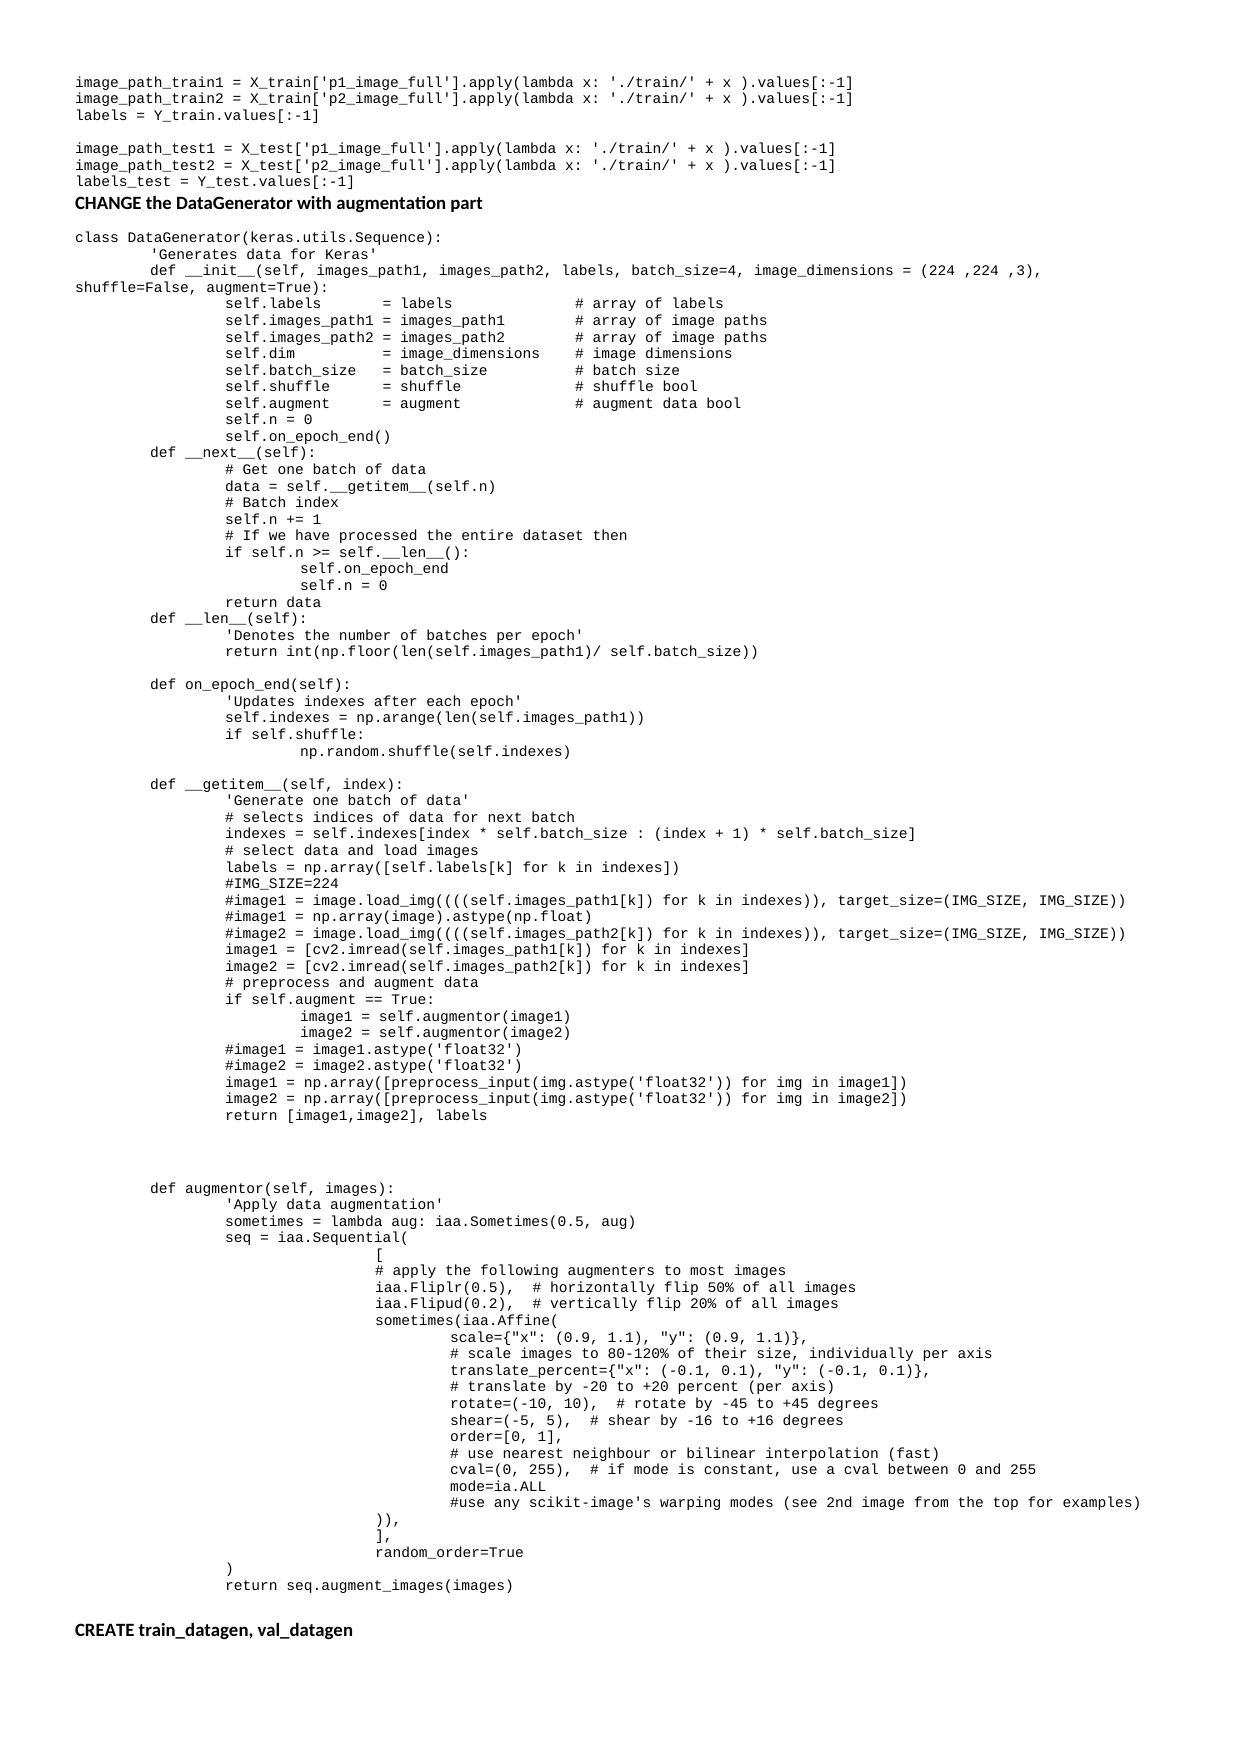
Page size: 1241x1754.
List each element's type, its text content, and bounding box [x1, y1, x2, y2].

text image1 = np.array([preprocess_input(img.astype('float32')) for img in image1]) [75, 1075, 1165, 1092]
text return int(np.floor(len(self.images_path1)/ self.batch_size)) [75, 644, 1165, 661]
text [ [75, 1247, 1165, 1264]
text self.n = 0 [75, 413, 1165, 429]
text def __len__(self): [75, 611, 1165, 628]
text rotate=(-10, 10), # rotate by -45 to +45 degrees [75, 1396, 1165, 1413]
text labels = np.array([self.labels[k] for k in indexes]) [75, 860, 1165, 876]
text labels = Y_train.values[:-1] [75, 108, 1165, 125]
text image_path_test2 = X_test['p2_image_full'].apply(lambda x: './train/' + x ).values[:-1] [75, 158, 1165, 174]
text class DataGenerator(keras.utils.Sequence): [75, 230, 1165, 247]
text sometimes = lambda aug: iaa.Sometimes(0.5, aug) [75, 1214, 1165, 1231]
text # select data and load images [75, 843, 1165, 860]
text self.augment = augment # augment data bool [75, 396, 1165, 413]
text 'Generates data for Keras' [75, 247, 1165, 263]
text # Batch index [75, 495, 1165, 512]
text image1 = [cv2.imread(self.images_path1[k]) for k in indexes] [75, 943, 1165, 959]
text return data [75, 595, 1165, 611]
text #image1 = image.load_img((((self.images_path1[k]) for k in indexes)), target_size=(IMG_SIZE, IMG_SIZE)) [75, 893, 1165, 909]
text self.batch_size = batch_size # batch size [75, 363, 1165, 379]
text self.labels = labels # array of labels [75, 297, 1165, 313]
text ], [75, 1529, 1165, 1545]
text def __next__(self): [75, 446, 1165, 462]
text #IMG_SIZE=224 [75, 876, 1165, 893]
text #image1 = image1.astype('float32') [75, 1042, 1165, 1058]
text self.indexes = np.arange(len(self.images_path1)) [75, 711, 1165, 727]
text 'Updates indexes after each epoch' [75, 694, 1165, 711]
text self.images_path2 = images_path2 # array of image paths [75, 330, 1165, 346]
text # translate by -20 to +20 percent (per axis) [75, 1379, 1165, 1396]
text mode=ia.ALL [75, 1479, 1165, 1496]
text scale={"x": (0.9, 1.1), "y": (0.9, 1.1)}, [75, 1330, 1165, 1346]
text image_path_train1 = X_train['p1_image_full'].apply(lambda x: './train/' + x ).values[:-1] [75, 75, 1165, 92]
text if self.augment == True: [75, 992, 1165, 1009]
text # Get one batch of data [75, 462, 1165, 479]
text CREATE train_datagen, val_datagen [75, 1618, 1165, 1641]
text image2 = np.array([preprocess_input(img.astype('float32')) for img in image2]) [75, 1092, 1165, 1108]
text iaa.Fliplr(0.5), # horizontally flip 50% of all images [75, 1280, 1165, 1297]
text cval=(0, 255), # if mode is constant, use a cval between 0 and 255 [75, 1462, 1165, 1479]
text # If we have processed the entire dataset then [75, 528, 1165, 545]
text def augmentor(self, images): [75, 1181, 1165, 1197]
text # scale images to 80-120% of their size, individually per axis [75, 1346, 1165, 1363]
text return seq.augment_images(images) [75, 1578, 1165, 1595]
text # use nearest neighbour or bilinear interpolation (fast) [75, 1446, 1165, 1462]
text if self.shuffle: [75, 727, 1165, 744]
text self.on_epoch_end [75, 562, 1165, 578]
text CHANGE the DataGenerator with augmentation part [75, 191, 1165, 214]
text indexes = self.indexes[index * self.batch_size : (index + 1) * self.batch_size] [75, 827, 1165, 843]
text image2 = self.augmentor(image2) [75, 1025, 1165, 1042]
text translate_percent={"x": (-0.1, 0.1), "y": (-0.1, 0.1)}, [75, 1363, 1165, 1379]
text seq = iaa.Sequential( [75, 1231, 1165, 1247]
text # preprocess and augment data [75, 976, 1165, 992]
text random_order=True [75, 1545, 1165, 1562]
text ) [75, 1562, 1165, 1578]
text # selects indices of data for next batch [75, 810, 1165, 827]
text data = self.__getitem__(self.n) [75, 479, 1165, 495]
text return [image1,image2], labels [75, 1108, 1165, 1125]
text #image1 = np.array(image).astype(np.float) [75, 909, 1165, 926]
text self.shuffle = shuffle # shuffle bool [75, 379, 1165, 396]
text def __init__(self, images_path1, images_path2, labels, batch_size=4, image_dimensions = (224 ,224 ,3), shuffle=False, augment=True): [75, 263, 1165, 297]
text np.random.shuffle(self.indexes) [75, 744, 1165, 760]
text 'Apply data augmentation' [75, 1197, 1165, 1214]
text self.n = 0 [75, 578, 1165, 595]
text )), [75, 1512, 1165, 1529]
text def __getitem__(self, index): [75, 777, 1165, 793]
text order=[0, 1], [75, 1429, 1165, 1446]
text #use any scikit-image's warping modes (see 2nd image from the top for examples) [75, 1496, 1165, 1512]
text #image2 = image2.astype('float32') [75, 1058, 1165, 1075]
text self.images_path1 = images_path1 # array of image paths [75, 313, 1165, 330]
text def on_epoch_end(self): [75, 678, 1165, 694]
text #image2 = image.load_img((((self.images_path2[k]) for k in indexes)), target_size=(IMG_SIZE, IMG_SIZE)) [75, 926, 1165, 943]
text if self.n >= self.__len__(): [75, 545, 1165, 562]
text # apply the following augmenters to most images [75, 1264, 1165, 1280]
text image_path_train2 = X_train['p2_image_full'].apply(lambda x: './train/' + x ).values[:-1] [75, 92, 1165, 108]
text 'Generate one batch of data' [75, 793, 1165, 810]
text iaa.Flipud(0.2), # vertically flip 20% of all images [75, 1297, 1165, 1313]
text self.n += 1 [75, 512, 1165, 528]
text labels_test = Y_test.values[:-1] [75, 174, 1165, 191]
text shear=(-5, 5), # shear by -16 to +16 degrees [75, 1413, 1165, 1429]
text self.dim = image_dimensions # image dimensions [75, 346, 1165, 363]
text sometimes(iaa.Affine( [75, 1313, 1165, 1330]
text image1 = self.augmentor(image1) [75, 1009, 1165, 1025]
text image_path_test1 = X_test['p1_image_full'].apply(lambda x: './train/' + x ).values[:-1] [75, 141, 1165, 158]
text 'Denotes the number of batches per epoch' [75, 628, 1165, 644]
text self.on_epoch_end() [75, 429, 1165, 446]
text image2 = [cv2.imread(self.images_path2[k]) for k in indexes] [75, 959, 1165, 976]
